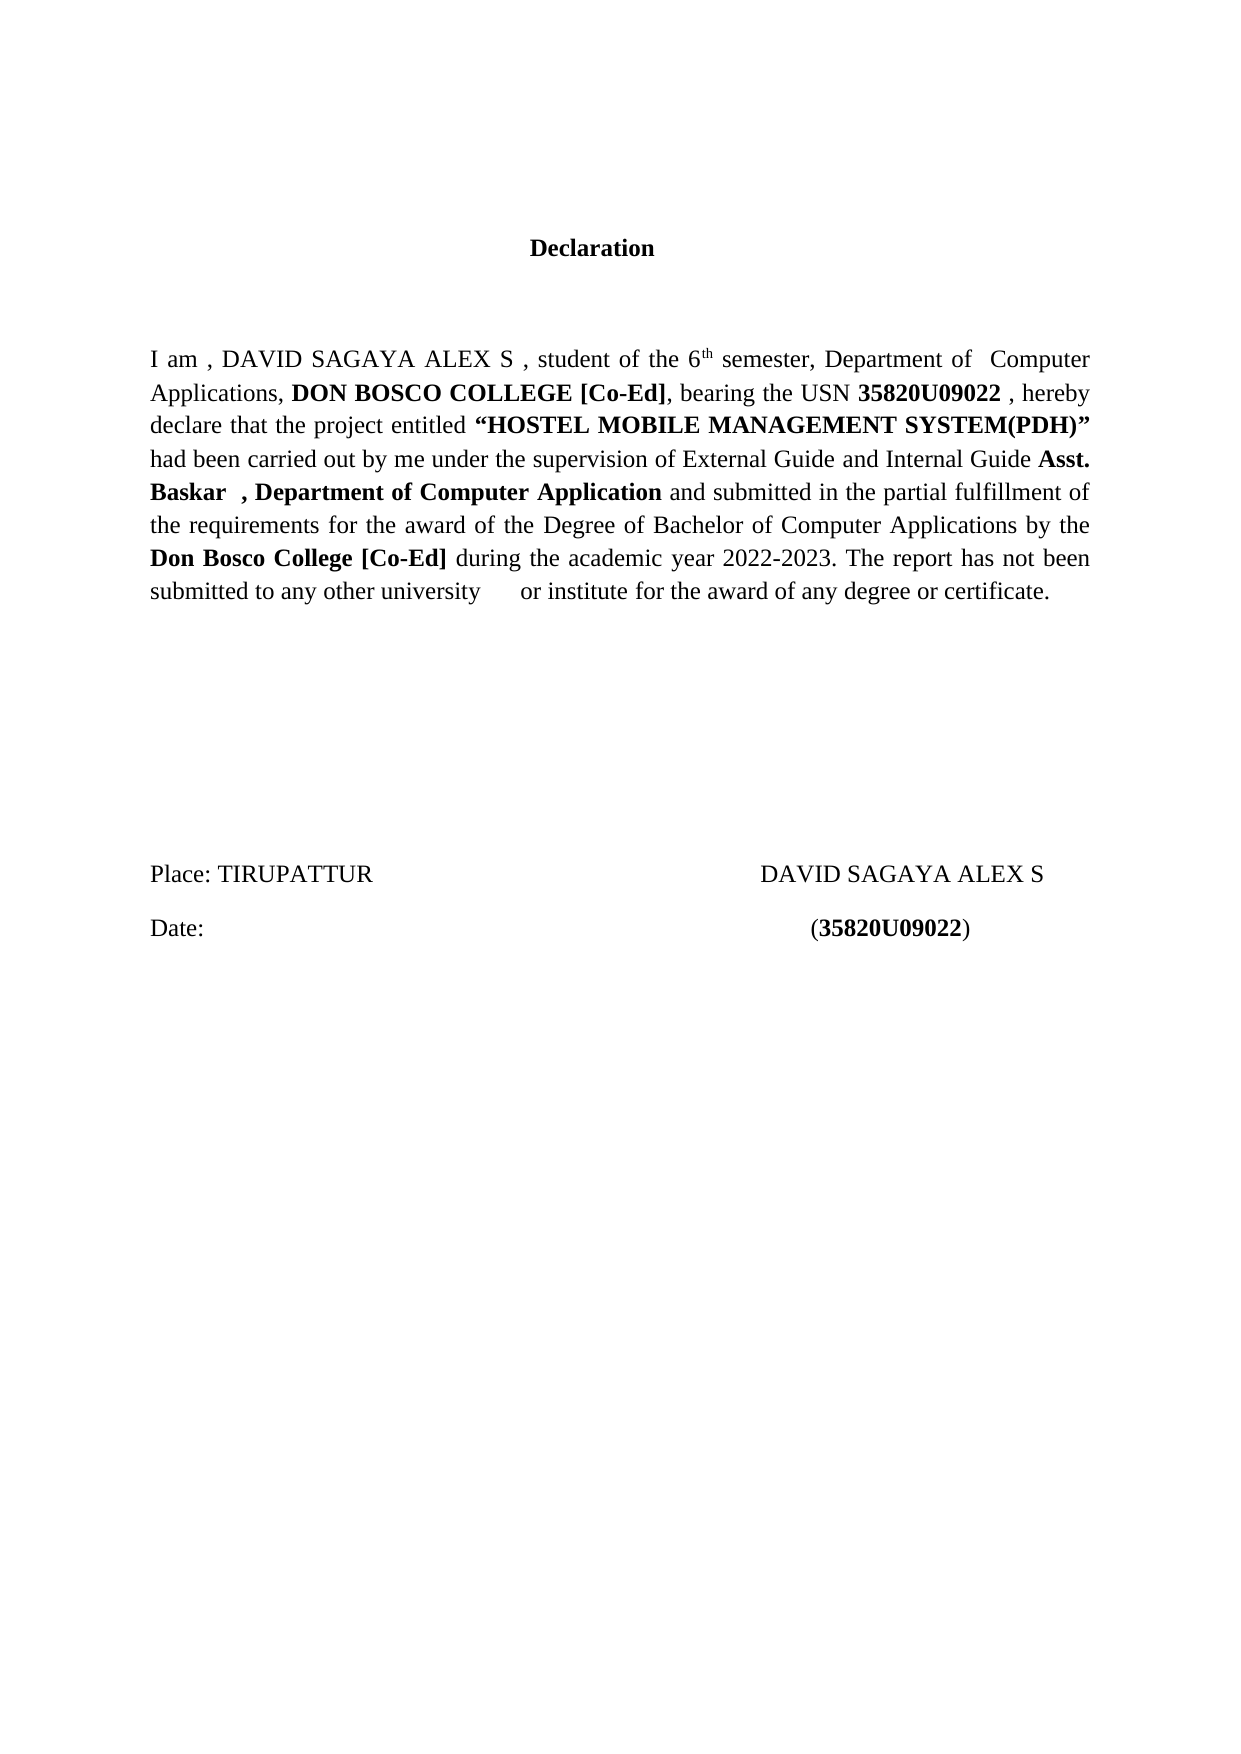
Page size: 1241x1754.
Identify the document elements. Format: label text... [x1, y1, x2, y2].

text I am , DAVID SAGAYA ALEX S , student of the 6th semester, Department of Computer Applications, DON BOSCO COLLEGE [Co-Ed], bearing the USN 35820U09022 , hereby declare that the project entitled “HOSTEL MOBILE MANAGEMENT SYSTEM(PDH)” had been carried out by me under the supervision of External Guide and Internal Guide Asst. Baskar , Department of Computer Application and submitted in the partial fulfillment of the requirements for the award of the Degree of Bachelor of Computer Applications by the Don Bosco College [Co-Ed] during the academic year 2022-2023. The report has not been submitted to any other university or institute for the award of any degree or certificate. [150, 344, 1090, 604]
text Place: TIRUPATTUR DAVID SAGAYA ALEX S [150, 859, 1090, 888]
text Date: (35820U09022) [150, 913, 1090, 942]
text Declaration [332, 233, 852, 262]
